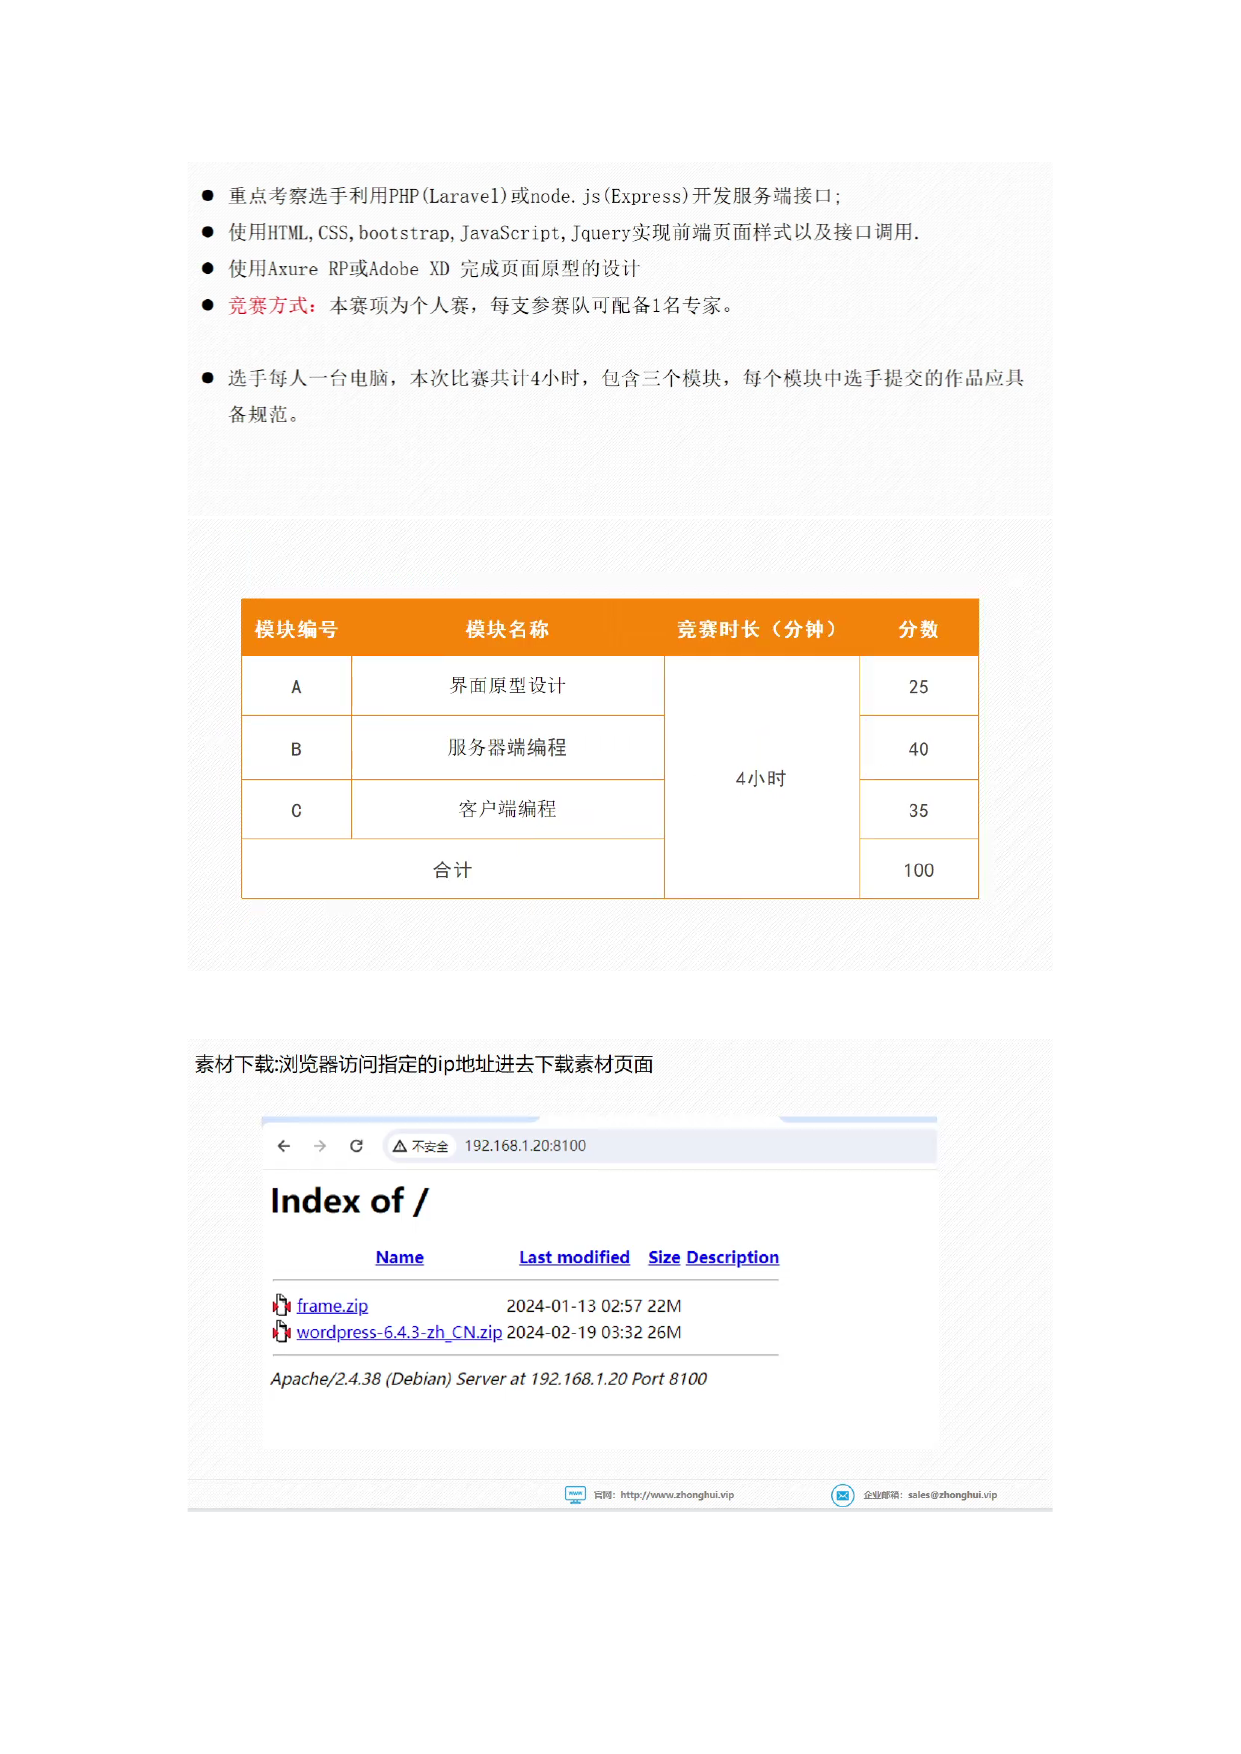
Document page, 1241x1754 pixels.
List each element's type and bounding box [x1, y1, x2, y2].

picture [187, 162, 1053, 516]
picture [187, 519, 1053, 971]
picture [187, 1039, 1053, 1512]
